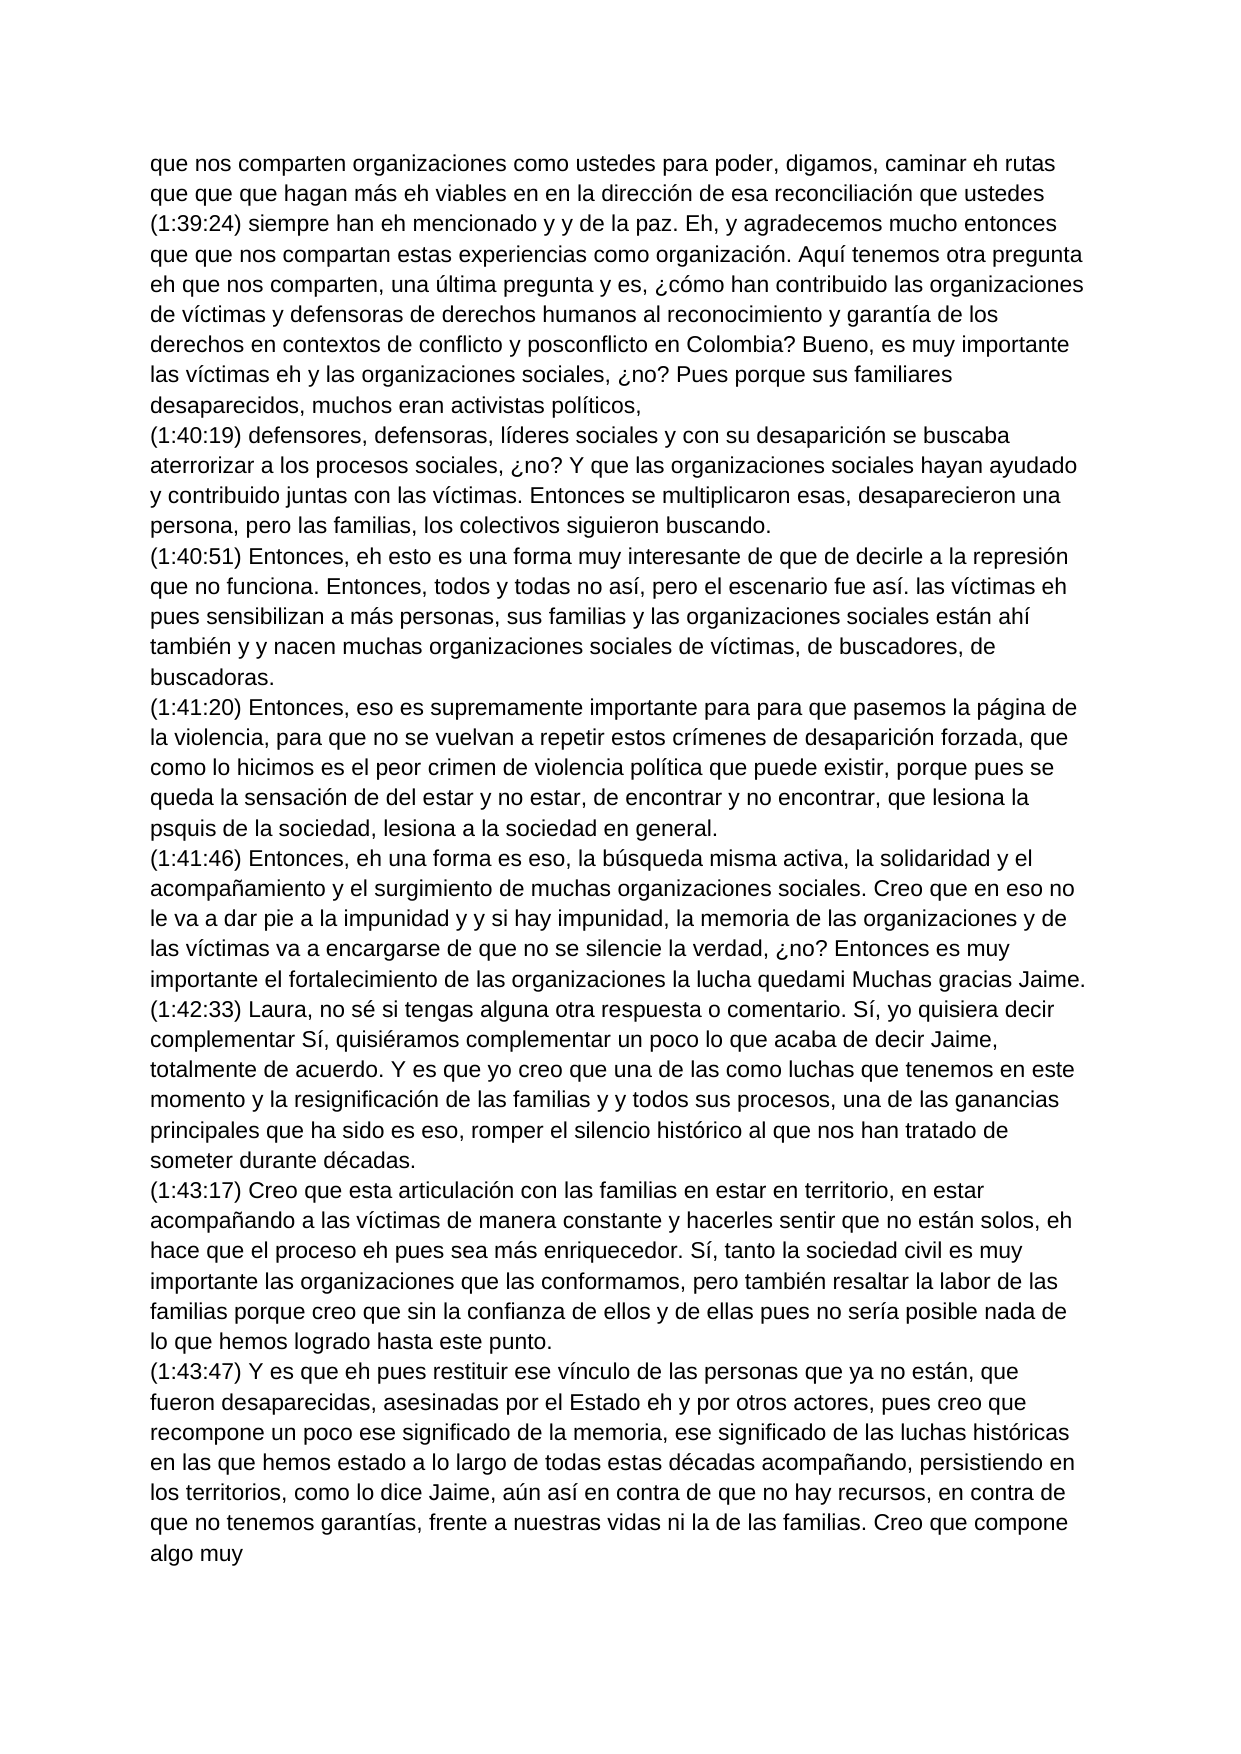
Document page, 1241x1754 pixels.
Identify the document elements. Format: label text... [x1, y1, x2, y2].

text (1:40:19) defensores, defensoras, líderes sociales y con su desaparición se buscaba aterrorizar a los procesos sociales, ¿no? Y que las organizaciones sociales hayan ayudado y contribuido juntas con las víctimas. Entonces se multiplicaron esas, desaparecieron una persona, pero las familias, los colectivos siguieron buscando. [150, 422, 1090, 539]
text (1:40:51) Entonces, eh esto es una forma muy interesante de que de decirle a la represión que no funciona. Entonces, todos y todas no así, pero el escenario fue así. las víctimas eh pues sensibilizan a más personas, sus familias y las organizaciones sociales están ahí también y y nacen muchas organizaciones sociales de víctimas, de buscadores, de buscadoras. [150, 543, 1090, 690]
text (1:43:47) Y es que eh pues restituir ese vínculo de las personas que ya no están, que fueron desaparecidas, asesinadas por el Estado eh y por otros actores, pues creo que recompone un poco ese significado de la memoria, ese significado de las luchas históricas en las que hemos estado a lo largo de todas estas décadas acompañando, persistiendo en los territorios, como lo dice Jaime, aún así en contra de que no hay recursos, en contra de que no tenemos garantías, frente a nuestras vidas ni la de las familias. Creo que compone algo muy [150, 1358, 1090, 1566]
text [150, 150, 1090, 207]
text (1:39:24) siempre han eh mencionado y y de la paz. Eh, y agradecemos mucho entonces que que nos compartan estas experiencias como organización. Aquí tenemos otra pregunta eh que nos comparten, una última pregunta y es, ¿cómo han contribuido las organizaciones de víctimas y defensoras de derechos humanos al reconocimiento y garantía de los derechos en contextos de conflicto y posconflicto en Colombia? Bueno, es muy importante las víctimas eh y las organizaciones sociales, ¿no? Pues porque sus familiares desaparecidos, muchos eran activistas políticos, [150, 210, 1090, 418]
text (1:41:20) Entonces, eso es supremamente importante para para que pasemos la página de la violencia, para que no se vuelvan a repetir estos crímenes de desaparición forzada, que como lo hicimos es el peor crimen de violencia política que puede existir, porque pues se queda la sensación de del estar y no estar, de encontrar y no encontrar, que lesiona la psquis de la sociedad, lesiona a la sociedad en general. [150, 694, 1090, 841]
text (1:42:33) Laura, no sé si tengas alguna otra respuesta o comentario. Sí, yo quisiera decir complementar Sí, quisiéramos complementar un poco lo que acaba de decir Jaime, totalmente de acuerdo. Y es que yo creo que una de las como luchas que tenemos en este momento y la resignificación de las familias y y todos sus procesos, una de las ganancias principales que ha sido es eso, romper el silencio histórico al que nos han tratado de someter durante décadas. [150, 996, 1090, 1173]
text (1:43:17) Creo que esta articulación con las familias en estar en territorio, en estar acompañando a las víctimas de manera constante y hacerles sentir que no están solos, eh hace que el proceso eh pues sea más enriquecedor. Sí, tanto la sociedad civil es muy importante las organizaciones que las conformamos, pero también resaltar la labor de las familias porque creo que sin la confianza de ellos y de ellas pues no sería posible nada de lo que hemos logrado hasta este punto. [150, 1177, 1090, 1354]
text (1:41:46) Entonces, eh una forma es eso, la búsqueda misma activa, la solidaridad y el acompañamiento y el surgimiento de muchas organizaciones sociales. Creo que en eso no le va a dar pie a la impunidad y y si hay impunidad, la memoria de las organizaciones y de las víctimas va a encargarse de que no se silencie la verdad, ¿no? Entonces es muy importante el fortalecimiento de las organizaciones la lucha quedami Muchas gracias Jaime. [150, 845, 1090, 992]
